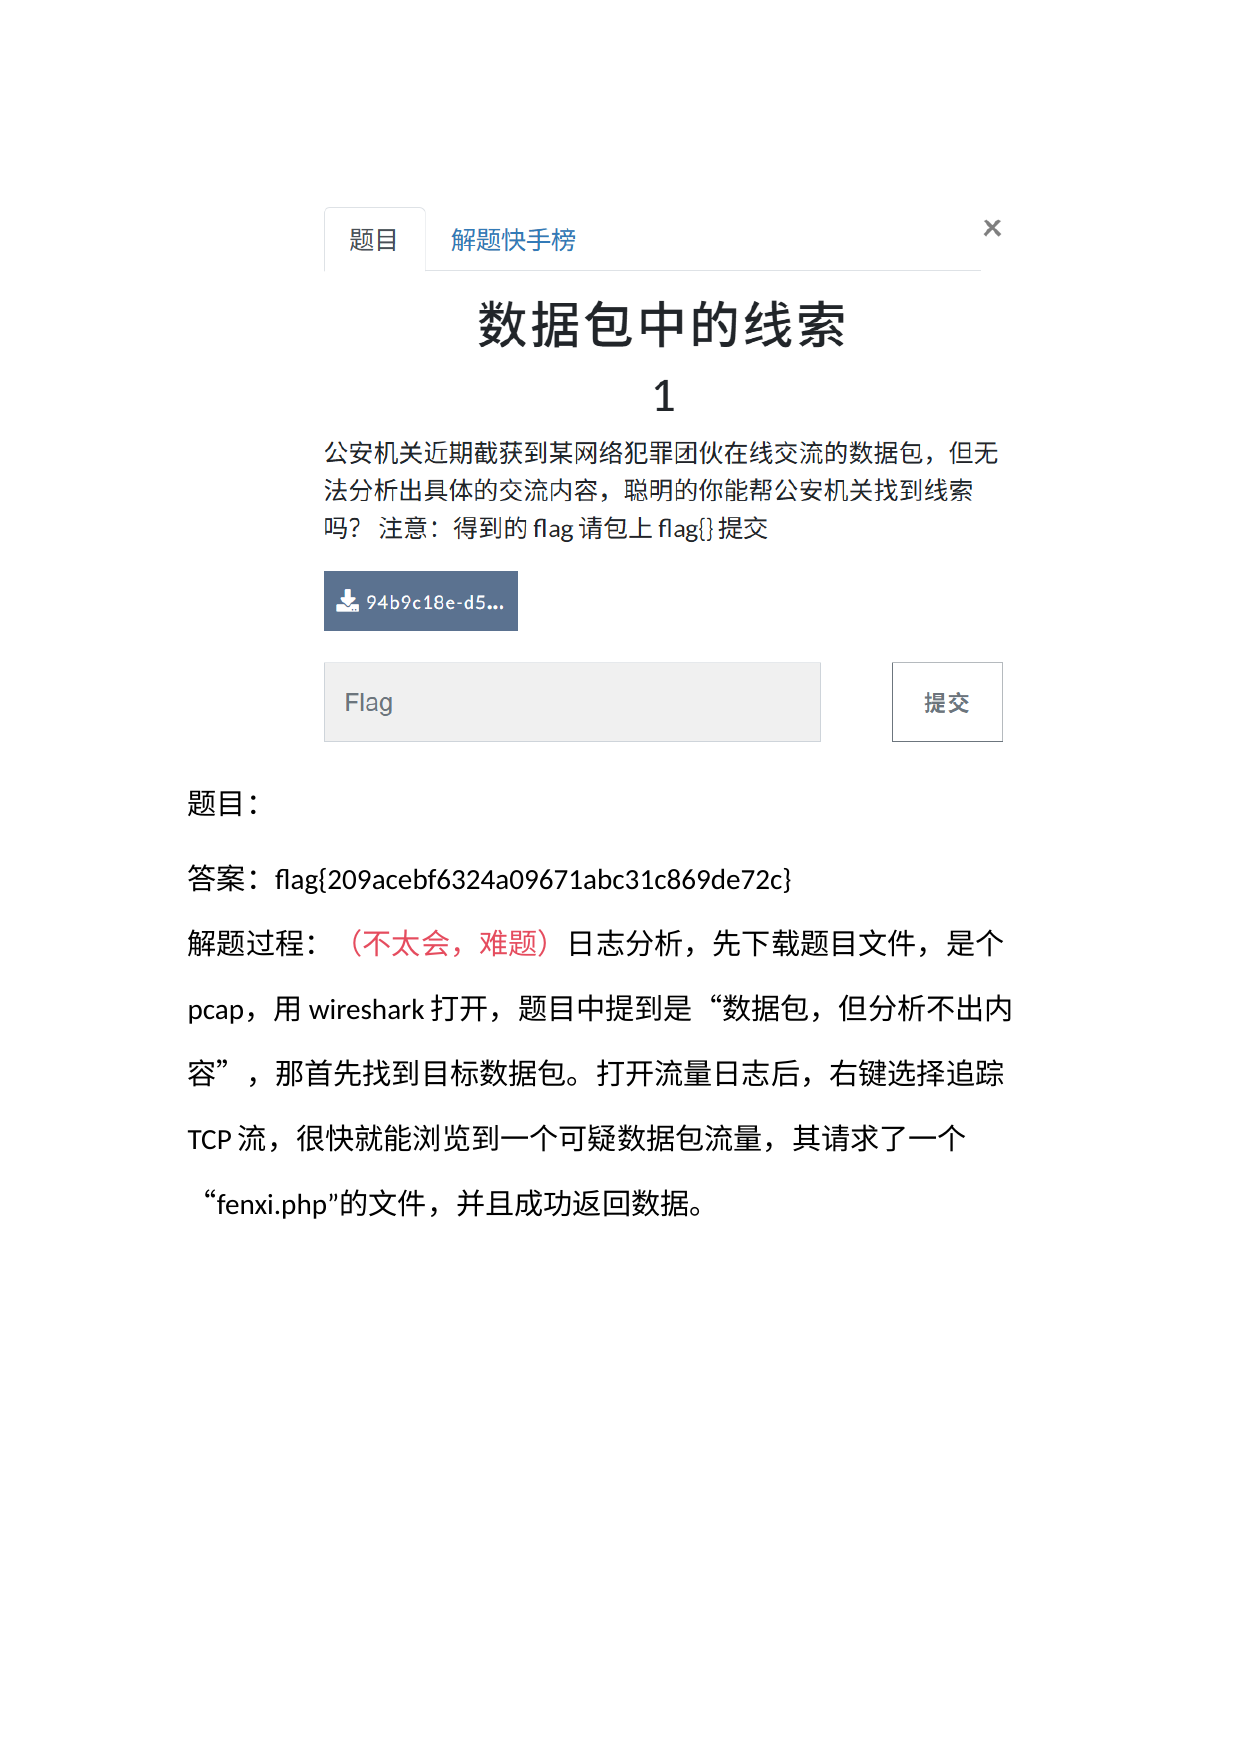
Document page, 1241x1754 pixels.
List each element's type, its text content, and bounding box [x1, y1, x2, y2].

text 解题过程：（不太会，难题）日志分析，先下载题目文件，是个pcap，用wireshark打开，题目中提到是“数据包，但分析不出内容”，那首先找到目标数据包。打开流量日志后，右键选择追踪TCP流，很快就能浏览到一个可疑数据包流量，其请求了一个“fenxi.php”的文件，并且成功返回数据。 [187, 909, 1053, 1234]
text 答案：flag{209acebf6324a09671abc31c869de72c} [187, 844, 1053, 909]
picture [275, 162, 1053, 815]
